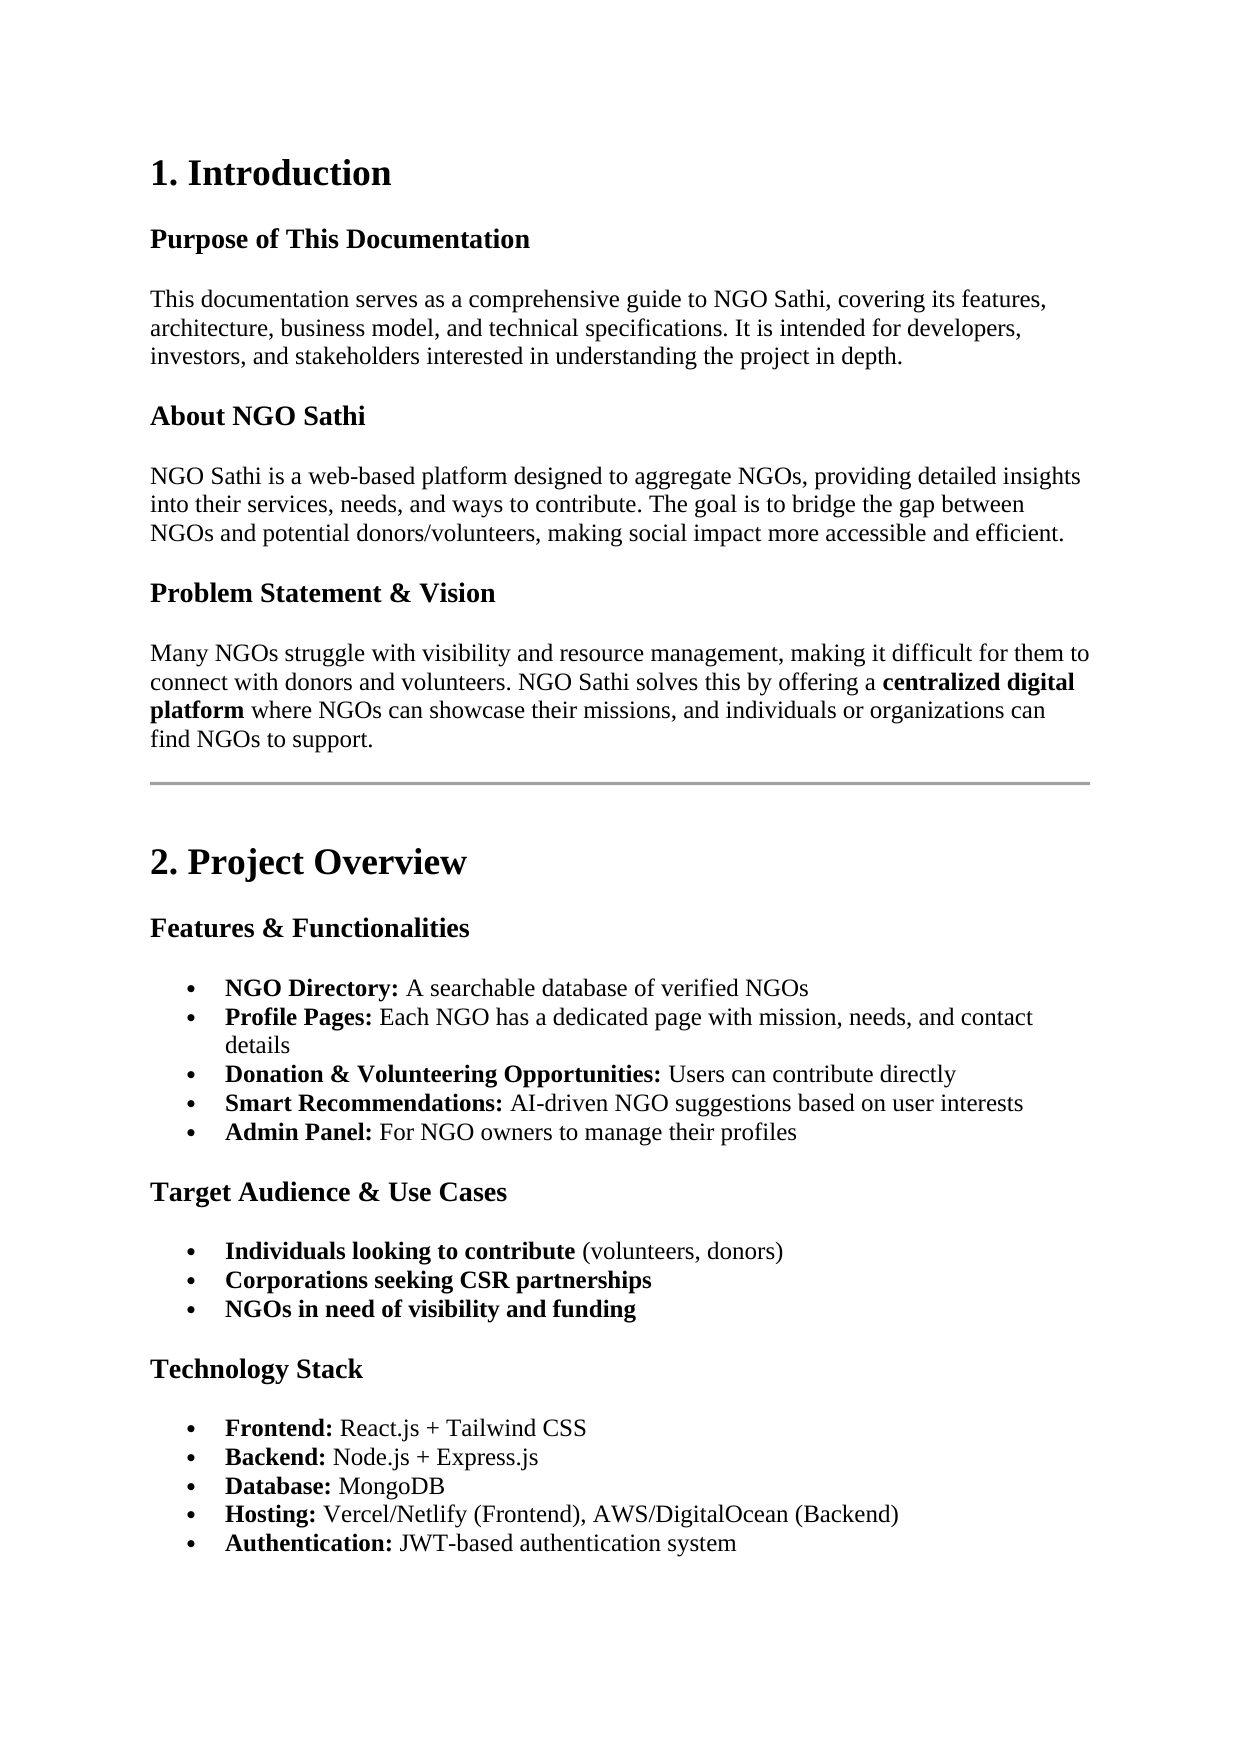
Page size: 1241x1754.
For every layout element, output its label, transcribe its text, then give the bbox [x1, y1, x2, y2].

text Features & Functionalities [150, 911, 1090, 944]
text Problem Statement & Vision [150, 576, 1090, 609]
list Authentication: JWT-based authentication system [187, 1528, 1090, 1557]
list Database: MongoDB [187, 1471, 1090, 1499]
list NGOs in need of visibility and funding [187, 1294, 1090, 1322]
list Admin Panel: For NGO owners to manage their profiles [187, 1117, 1090, 1146]
text 2. Project Overview [150, 839, 1090, 882]
text Many NGOs struggle with visibility and resource management, making it difficult for them to connect with donors and volunteers. NGO Sathi solves this by offering a centralized digital platform where NGOs can showcase their missions, and individuals or organizations can find NGOs to support. [150, 638, 1090, 753]
list Backend: Node.js + Express.js [187, 1442, 1090, 1471]
text Purpose of This Documentation [150, 222, 1090, 255]
text About NGO Sathi [150, 399, 1090, 432]
list Individuals looking to contribute (volunteers, donors) [187, 1236, 1090, 1265]
list Smart Recommendations: AI-driven NGO suggestions based on user interests [187, 1088, 1090, 1117]
list Hosting: Vercel/Netlify (Frontend), AWS/DigitalOcean (Backend) [187, 1499, 1090, 1528]
text NGO Sathi is a web-based platform designed to aggregate NGOs, providing detailed insights into their services, needs, and ways to contribute. The goal is to bridge the gap between NGOs and potential donors/volunteers, making social impact more accessible and efficient. [150, 461, 1090, 547]
list Donation & Volunteering Opportunities: Users can contribute directly [187, 1059, 1090, 1088]
list Corporations seeking CSR partnerships [187, 1265, 1090, 1294]
list Profile Pages: Each NGO has a dedicated page with mission, needs, and contact details [187, 1002, 1090, 1059]
list NGO Directory: A searchable database of verified NGOs [187, 973, 1090, 1002]
text This documentation serves as a comprehensive guide to NGO Sathi, covering its features, architecture, business model, and technical specifications. It is intended for developers, investors, and stakeholders interested in understanding the project in depth. [150, 284, 1090, 370]
text Technology Stack [150, 1352, 1090, 1384]
list Frontend: React.js + Tailwind CSS [187, 1413, 1090, 1442]
text 1. Introduction [150, 150, 1090, 193]
text Target Audience & Use Cases [150, 1175, 1090, 1207]
